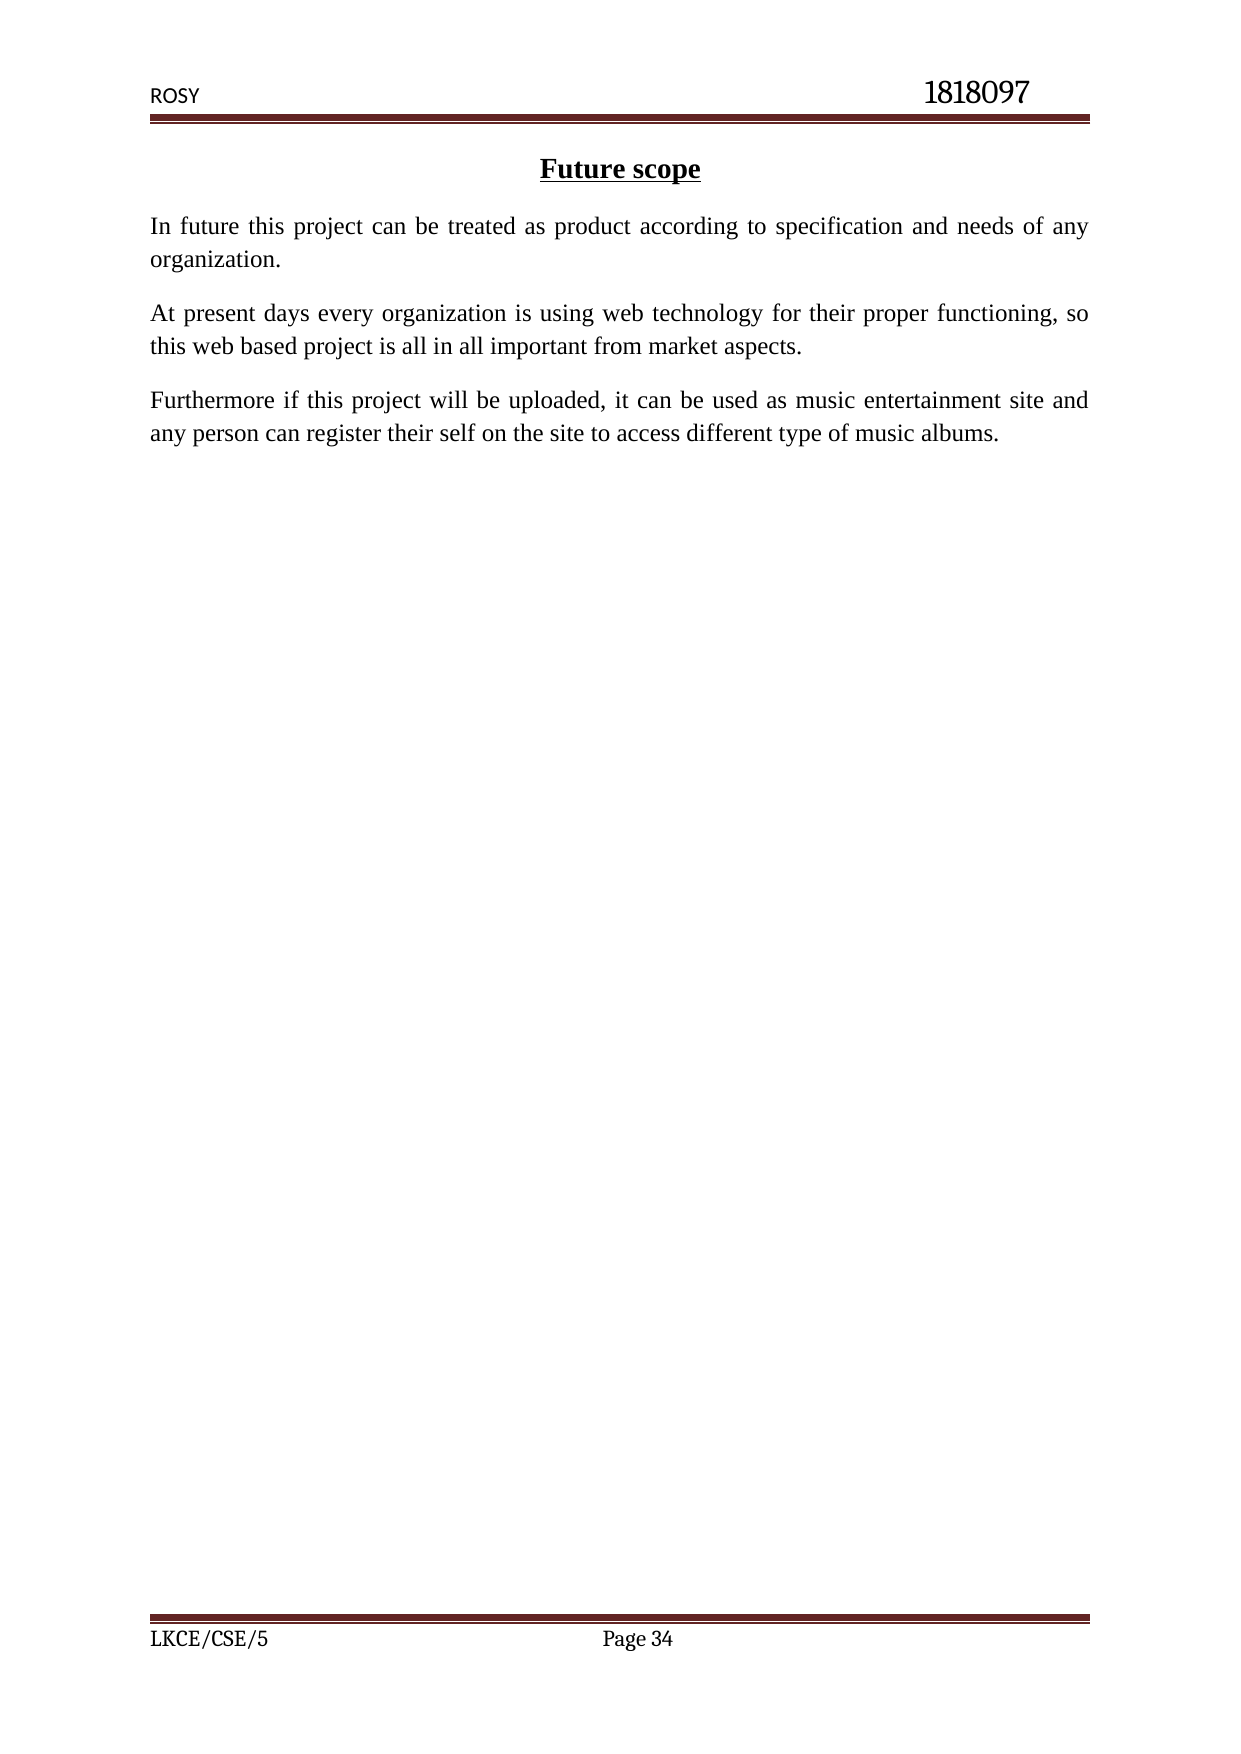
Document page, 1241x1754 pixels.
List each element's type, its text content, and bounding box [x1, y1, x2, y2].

text At present days every organization is using web technology for their proper functioning, so this web based project is all in all important from market aspects. [150, 298, 1090, 360]
text Future scope [150, 152, 1090, 185]
text Furthermore if this project will be uploaded, it can be used as music entertainment site and any person can register their self on the site to access different type of music albums. [150, 385, 1090, 447]
text In future this project can be treated as product according to specification and needs of any organization. [150, 211, 1090, 273]
